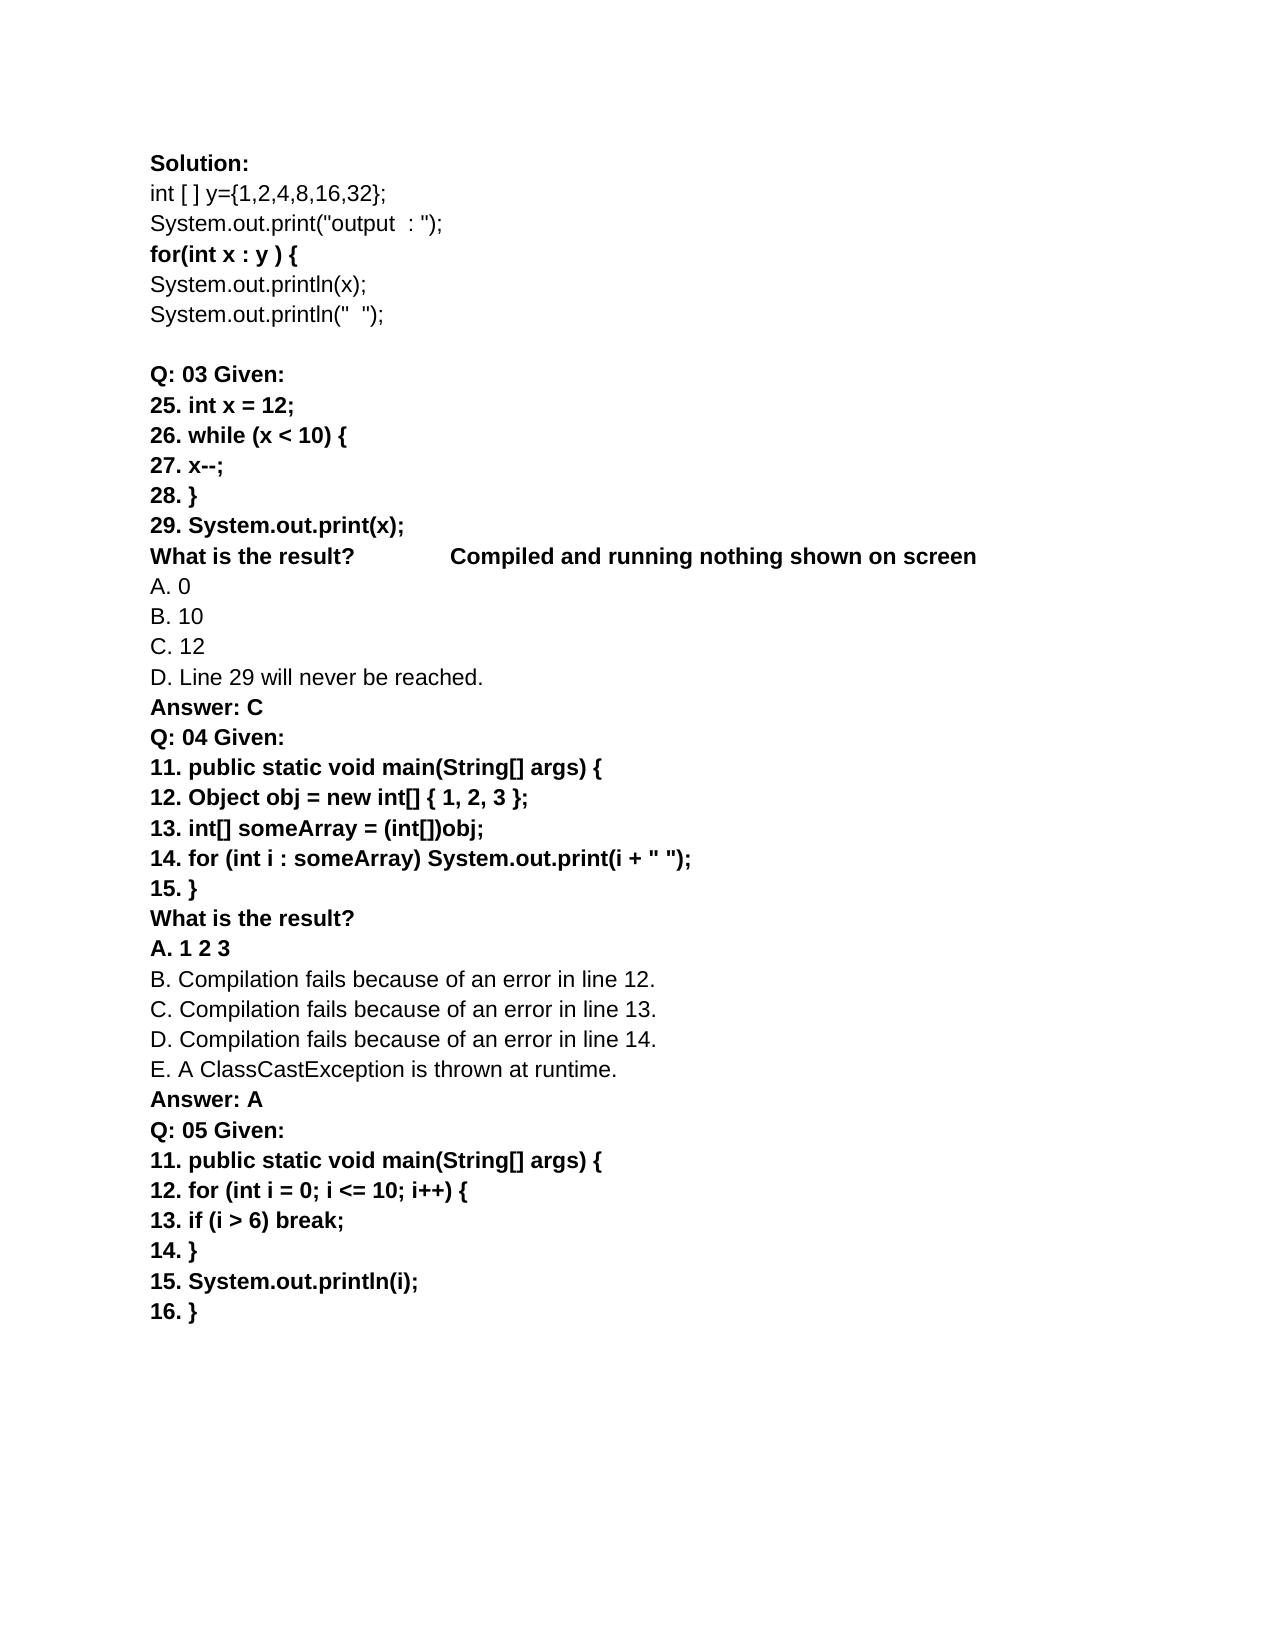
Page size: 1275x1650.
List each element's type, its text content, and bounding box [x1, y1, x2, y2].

text 16. } [150, 1298, 1125, 1324]
text E. A ClassCastException is thrown at runtime. [150, 1056, 1125, 1083]
text System.out.println(" "); [150, 301, 1125, 327]
text 13. int[] someArray = (int[])obj; [150, 814, 1125, 841]
text 13. if (i > 6) break; [150, 1207, 1125, 1234]
text int [ ] y={1,2,4,8,16,32}; [150, 180, 1125, 207]
text 26. while (x < 10) { [150, 422, 1125, 448]
text A. 1 2 3 [150, 935, 1125, 962]
text A. 0 [150, 573, 1125, 599]
text 28. } [150, 482, 1125, 509]
text 27. x--; [150, 452, 1125, 478]
text Q: 04 Given: [150, 724, 1125, 750]
text 14. } [150, 1237, 1125, 1264]
text D. Line 29 will never be reached. [150, 663, 1125, 690]
text Answer: A [150, 1086, 1125, 1113]
text Solution: [150, 150, 1125, 176]
text 11. public static void main(String[] args) { [150, 754, 1125, 781]
text Answer: C [150, 694, 1125, 720]
text D. Compilation fails because of an error in line 14. [150, 1026, 1125, 1052]
text 29. System.out.print(x); [150, 512, 1125, 539]
text 14. for (int i : someArray) System.out.print(i + " "); [150, 845, 1125, 871]
text 12. for (int i = 0; i <= 10; i++) { [150, 1177, 1125, 1203]
text Q: 05 Given: [150, 1117, 1125, 1143]
text System.out.println(x); [150, 271, 1125, 297]
text 25. int x = 12; [150, 392, 1125, 418]
text 15. System.out.println(i); [150, 1268, 1125, 1294]
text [150, 1147, 1125, 1173]
text for(int x : y ) { [150, 241, 1125, 267]
text 15. } [150, 875, 1125, 901]
text System.out.print("output : "); [150, 210, 1125, 237]
text B. 10 [150, 603, 1125, 629]
text Q: 03 Given: [150, 361, 1125, 388]
text B. Compilation fails because of an error in line 12. [150, 966, 1125, 992]
text What is the result? [150, 905, 1125, 932]
text 12. Object obj = new int[] { 1, 2, 3 }; [150, 784, 1125, 811]
text What is the result? Compiled and running nothing shown on screen [150, 543, 1125, 569]
text C. Compilation fails because of an error in line 13. [150, 996, 1125, 1022]
text C. 12 [150, 633, 1125, 660]
